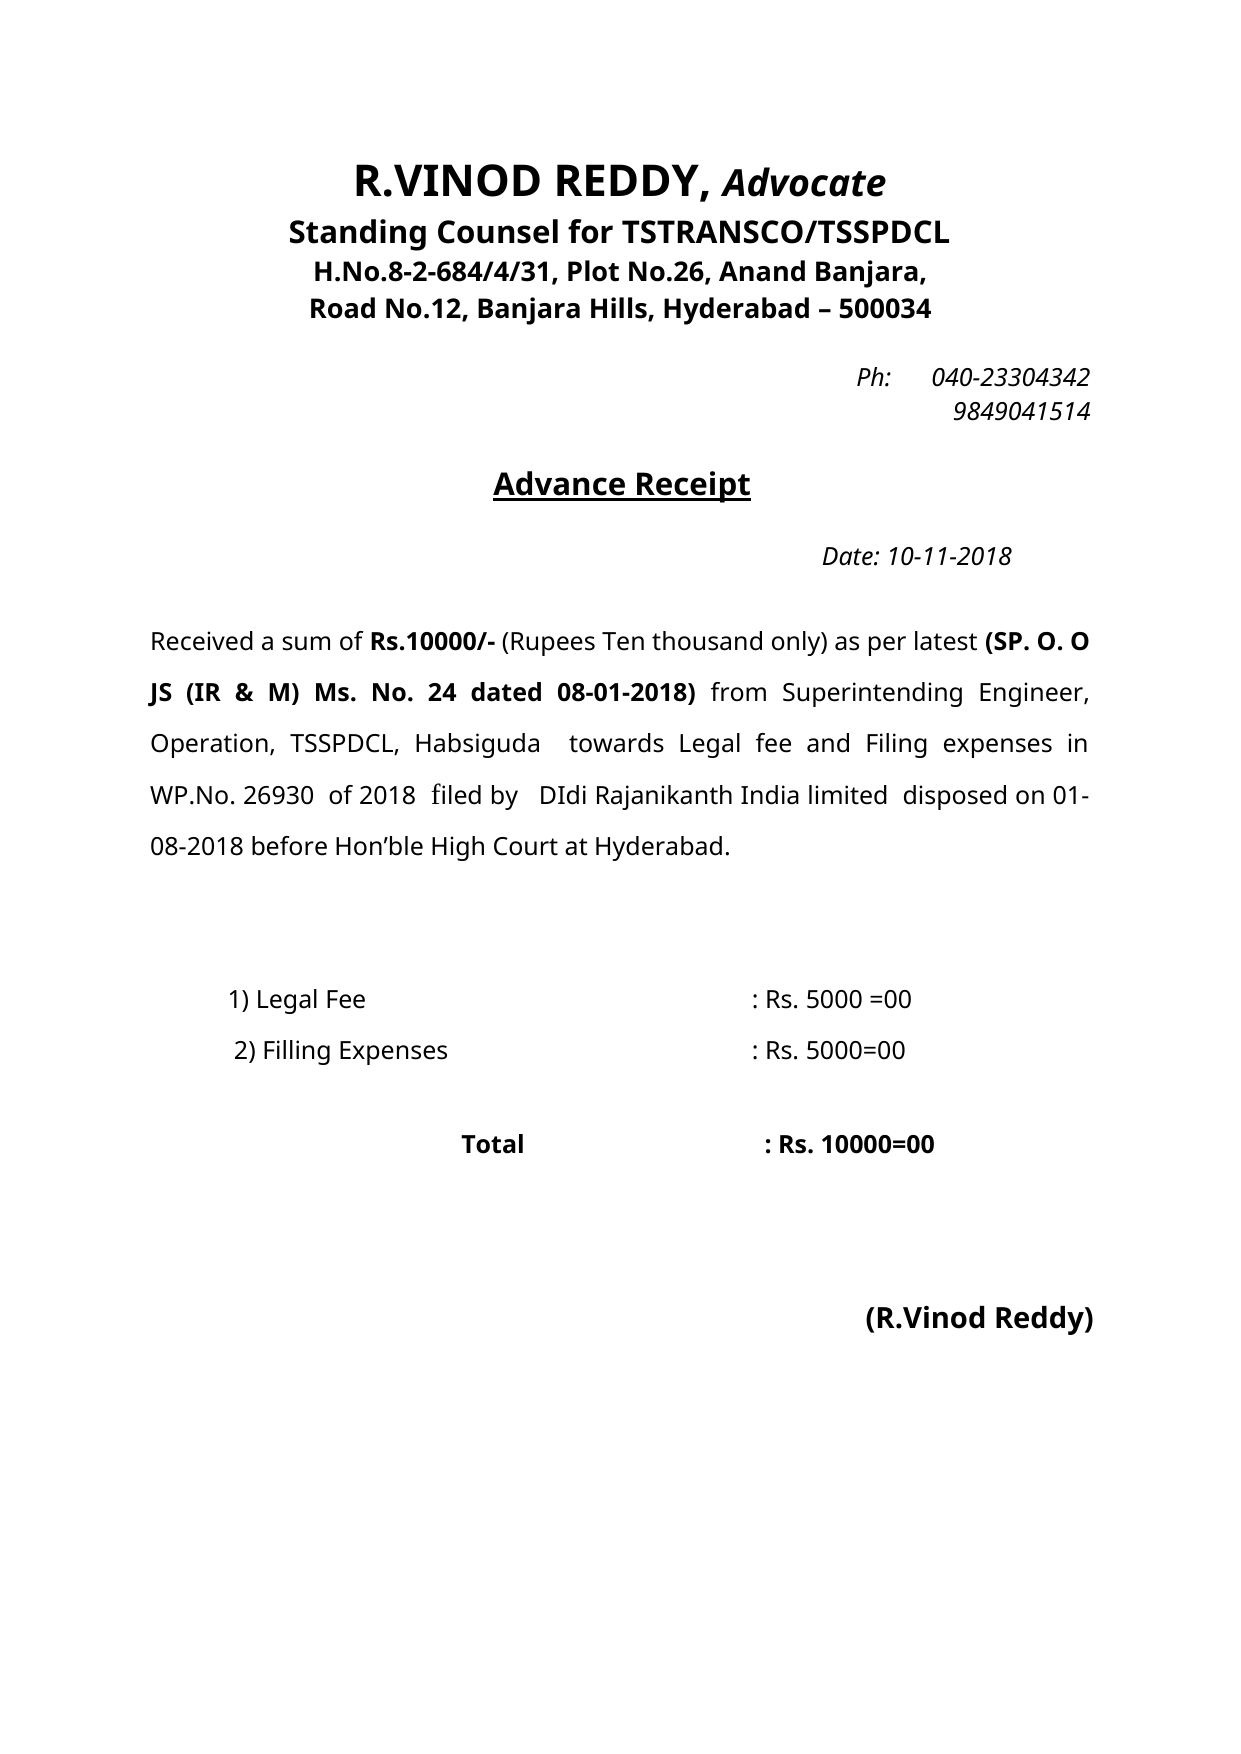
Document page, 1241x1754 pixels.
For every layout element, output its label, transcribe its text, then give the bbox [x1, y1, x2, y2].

text 9849041514 [150, 394, 1090, 428]
text Standing Counsel for TSTRANSCO/TSSPDCL [227, 209, 1012, 252]
text R.VINOD REDDY, Advocate [227, 150, 1012, 209]
text Date: 10-11-2018 [227, 539, 1012, 573]
text (R.Vinod Reddy) [677, 1297, 1094, 1337]
text Advance Receipt [150, 462, 1094, 505]
text Ph: 040-23304342 [150, 360, 1090, 394]
text Received a sum of Rs.10000/- (Rupees Ten thousand only) as per latest (SP. O. O JS (IR & M) Ms. No. 24 dated 08-01-2018) from Superintending Engineer, Operation, TSSPDCL, Habsiguda towards Legal fee and Filing expenses in WP.No. 26930 of 2018 filed by DIdi Rajanikanth India limited disposed on 01-08-2018 before Hon’ble High Court at Hyderabad. [150, 624, 1090, 863]
text H.No.8-2-684/4/31, Plot No.26, Anand Banjara, [150, 252, 1090, 289]
text Road No.12, Banjara Hills, – 500034 [150, 289, 1090, 326]
text Total : Rs. 10000=00 [227, 1127, 975, 1161]
text 1) Legal Fee : Rs. 5000 =00 [227, 982, 975, 1016]
text 2) Filling Expenses : Rs. 5000=00 [227, 1033, 975, 1067]
